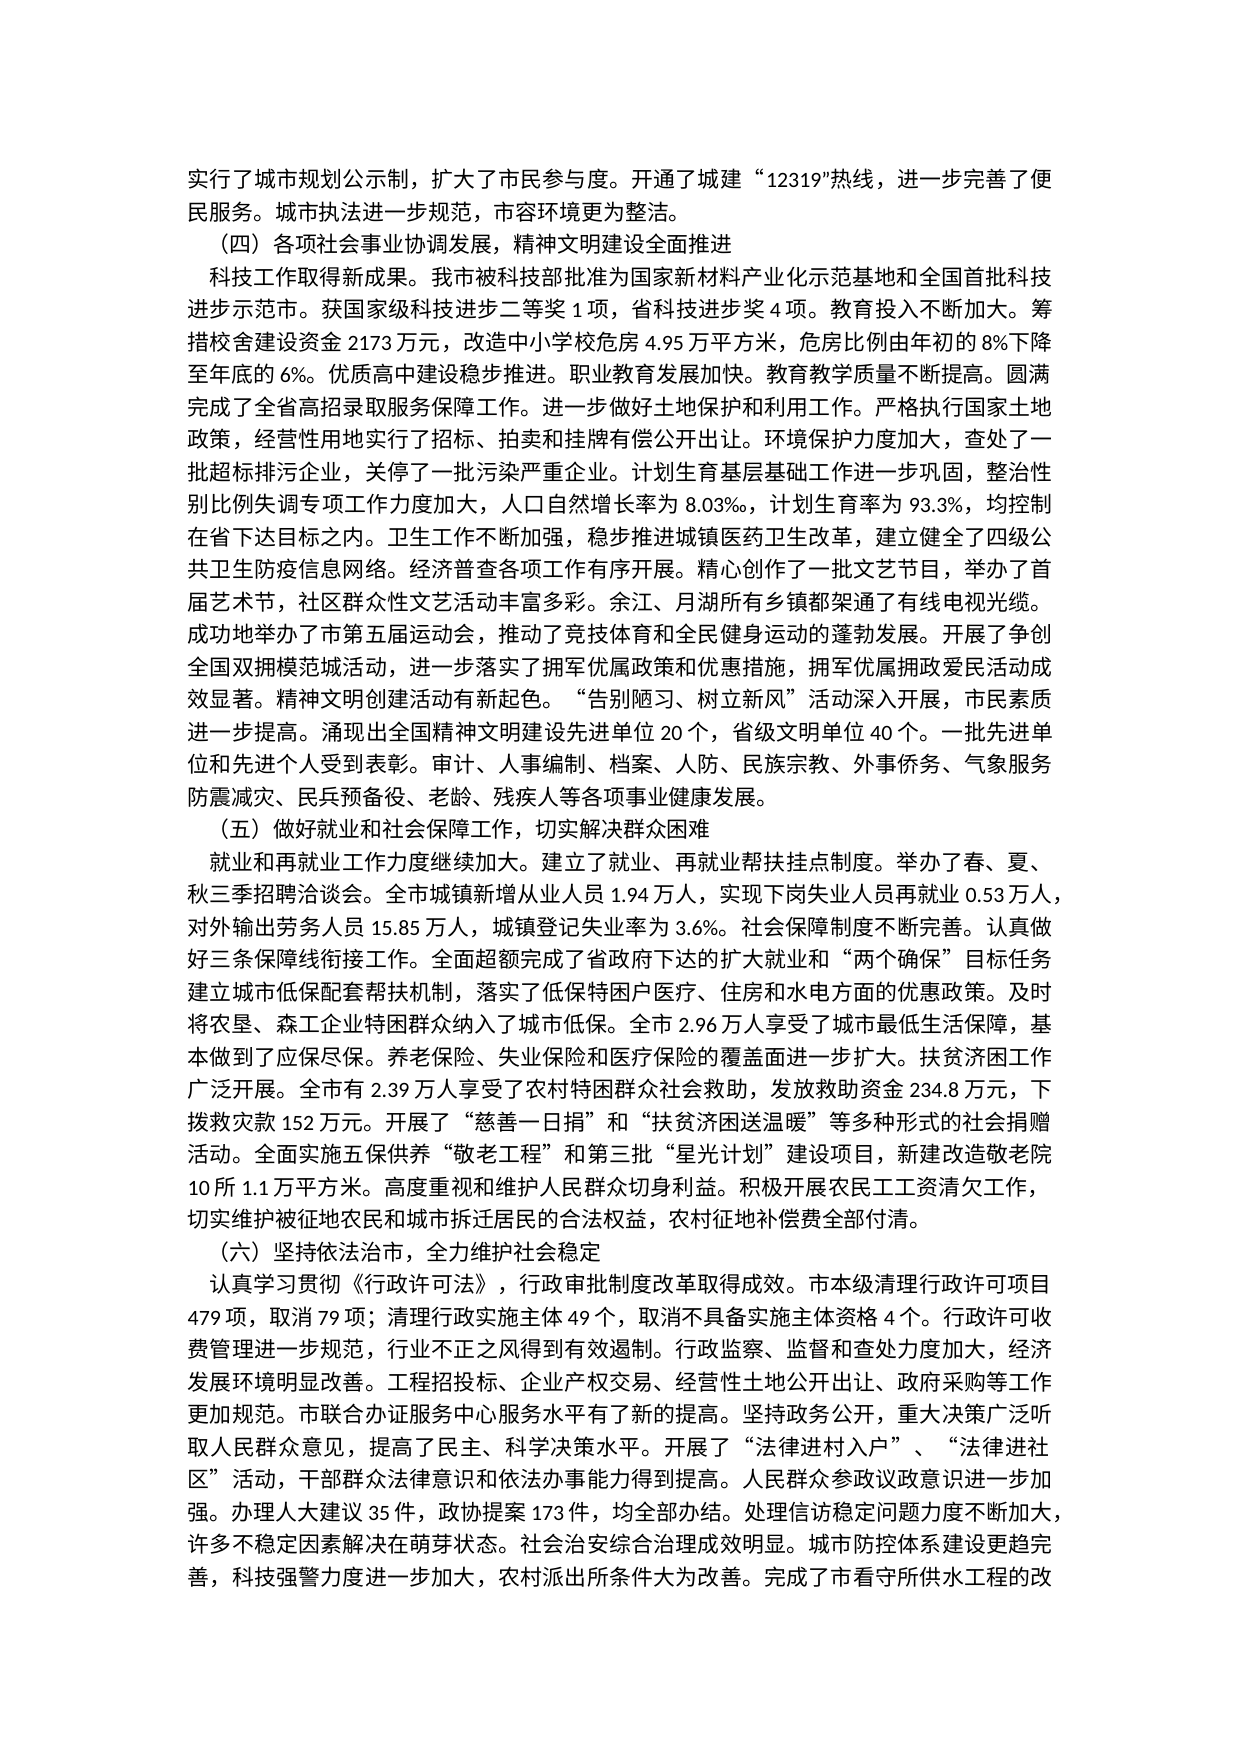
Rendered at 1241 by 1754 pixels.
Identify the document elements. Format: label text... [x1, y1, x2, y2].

text 科技工作取得新成果。我市被科技部批准为国家新材料产业化示范基地和全国首批科技进步示范市。获国家级科技进步二等奖1项，省科技进步奖4项。教育投入不断加大。筹措校舍建设资金2173万元，改造中小学校危房4.95万平方米，危房比例由年初的8%下降至年底的6%。优质高中建设稳步推进。职业教育发展加快。教育教学质量不断提高。圆满完成了全省高招录取服务保障工作。进一步做好土地保护和利用工作。严格执行国家土地政策，经营性用地实行了招标、拍卖和挂牌有偿公开出让。环境保护力度加大，查处了一批超标排污企业，关停了一批污染严重企业。计划生育基层基础工作进一步巩固，整治性别比例失调专项工作力度加大，人口自然增长率为8.03‰，计划生育率为93.3%，均控制在省下达目标之内。卫生工作不断加强，稳步推进城镇医药卫生改革，建立健全了四级公共卫生防疫信息网络。经济普查各项工作有序开展。精心创作了一批文艺节目，举办了首届艺术节，社区群众性文艺活动丰富多彩。余江、月湖所有乡镇都架通了有线电视光缆。成功地举办了市第五届运动会，推动了竞技体育和全民健身运动的蓬勃发展。开展了争创全国双拥模范城活动，进一步落实了拥军优属政策和优惠措施，拥军优属拥政爱民活动成效显著。精神文明创建活动有新起色。“告别陋习、树立新风”活动深入开展，市民素质进一步提高。涌现出全国精神文明建设先进单位20个，省级文明单位40个。一批先进单位和先进个人受到表彰。审计、人事编制、档案、人防、民族宗教、外事侨务、气象服务、防震减灾、民兵预备役、老龄、残疾人等各项事业健康发展。 [187, 259, 1053, 812]
text 就业和再就业工作力度继续加大。建立了就业、再就业帮扶挂点制度。举办了春、夏、秋三季招聘洽谈会。全市城镇新增从业人员1.94万人，实现下岗失业人员再就业0.53万人，对外输出劳务人员15.85万人，城镇登记失业率为3.6%。社会保障制度不断完善。认真做好三条保障线衔接工作。全面超额完成了省政府下达的扩大就业和“两个确保”目标任务。建立城市低保配套帮扶机制，落实了低保特困户医疗、住房和水电方面的优惠政策。及时将农垦、森工企业特困群众纳入了城市低保。全市2.96万人享受了城市最低生活保障，基本做到了应保尽保。养老保险、失业保险和医疗保险的覆盖面进一步扩大。扶贫济困工作广泛开展。全市有2.39万人享受了农村特困群众社会救助，发放救助资金234.8万元，下拨救灾款152万元。开展了“慈善一日捐”和“扶贫济困送温暖”等多种形式的社会捐赠活动。全面实施五保供养“敬老工程”和第三批“星光计划”建设项目，新建改造敬老院10所1.1万平方米。高度重视和维护人民群众切身利益。积极开展农民工工资清欠工作，切实维护被征地农民和城市拆迁居民的合法权益，农村征地补偿费全部付清。 [187, 844, 1053, 1234]
text （六）坚持依法治市，全力维护社会稳定 [187, 1234, 1053, 1267]
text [187, 162, 1053, 227]
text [187, 1267, 1053, 1592]
text （五）做好就业和社会保障工作，切实解决群众困难 [187, 812, 1053, 844]
text （四）各项社会事业协调发展，精神文明建设全面推进 [187, 227, 1053, 259]
